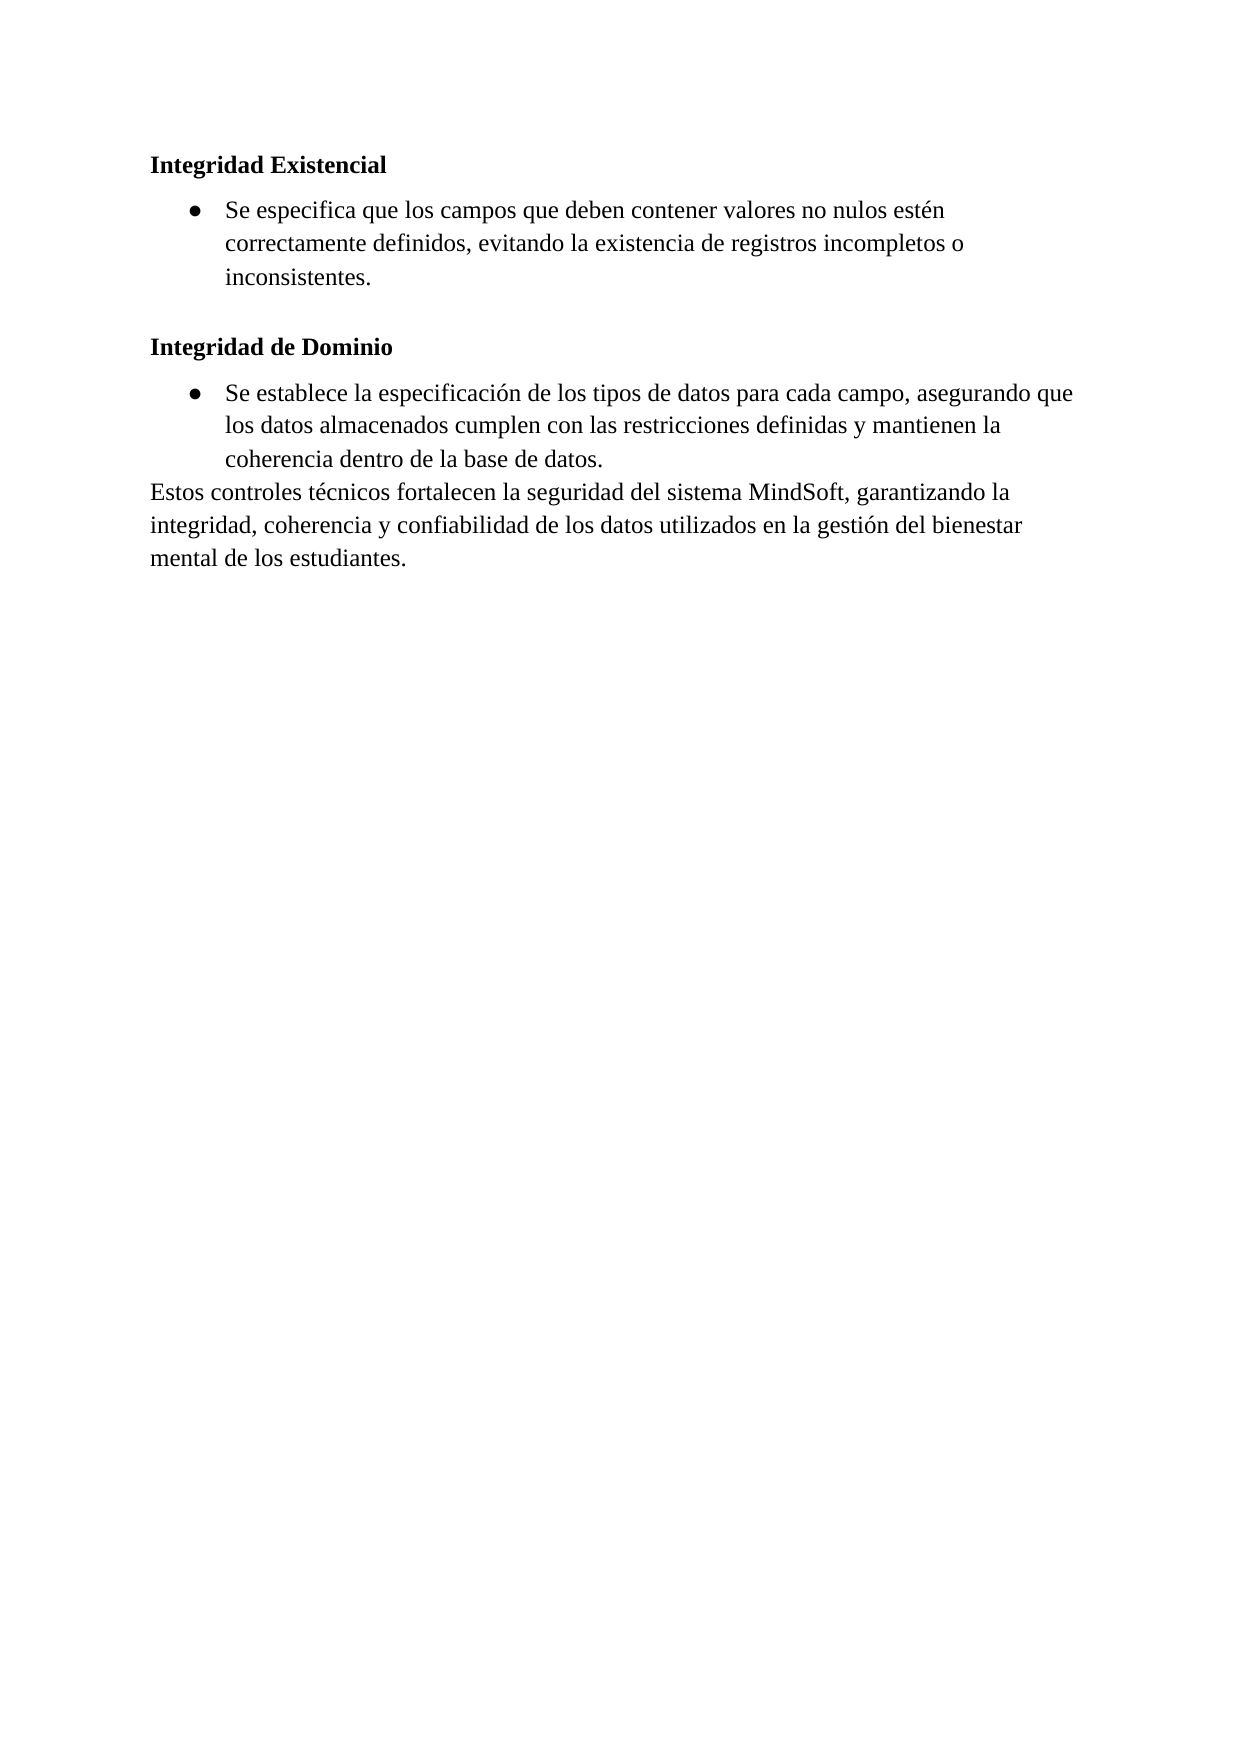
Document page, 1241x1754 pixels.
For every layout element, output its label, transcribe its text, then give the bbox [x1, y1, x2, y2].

subtitle Integridad Existencial [150, 150, 1090, 179]
subtitle Integridad de Dominio [150, 332, 1090, 361]
text Estos controles técnicos fortalecen la seguridad del sistema MindSoft, garantizando la integridad, coherencia y confiabilidad de los datos utilizados en la gestión del bienestar mental de los estudiantes. [150, 477, 1090, 571]
